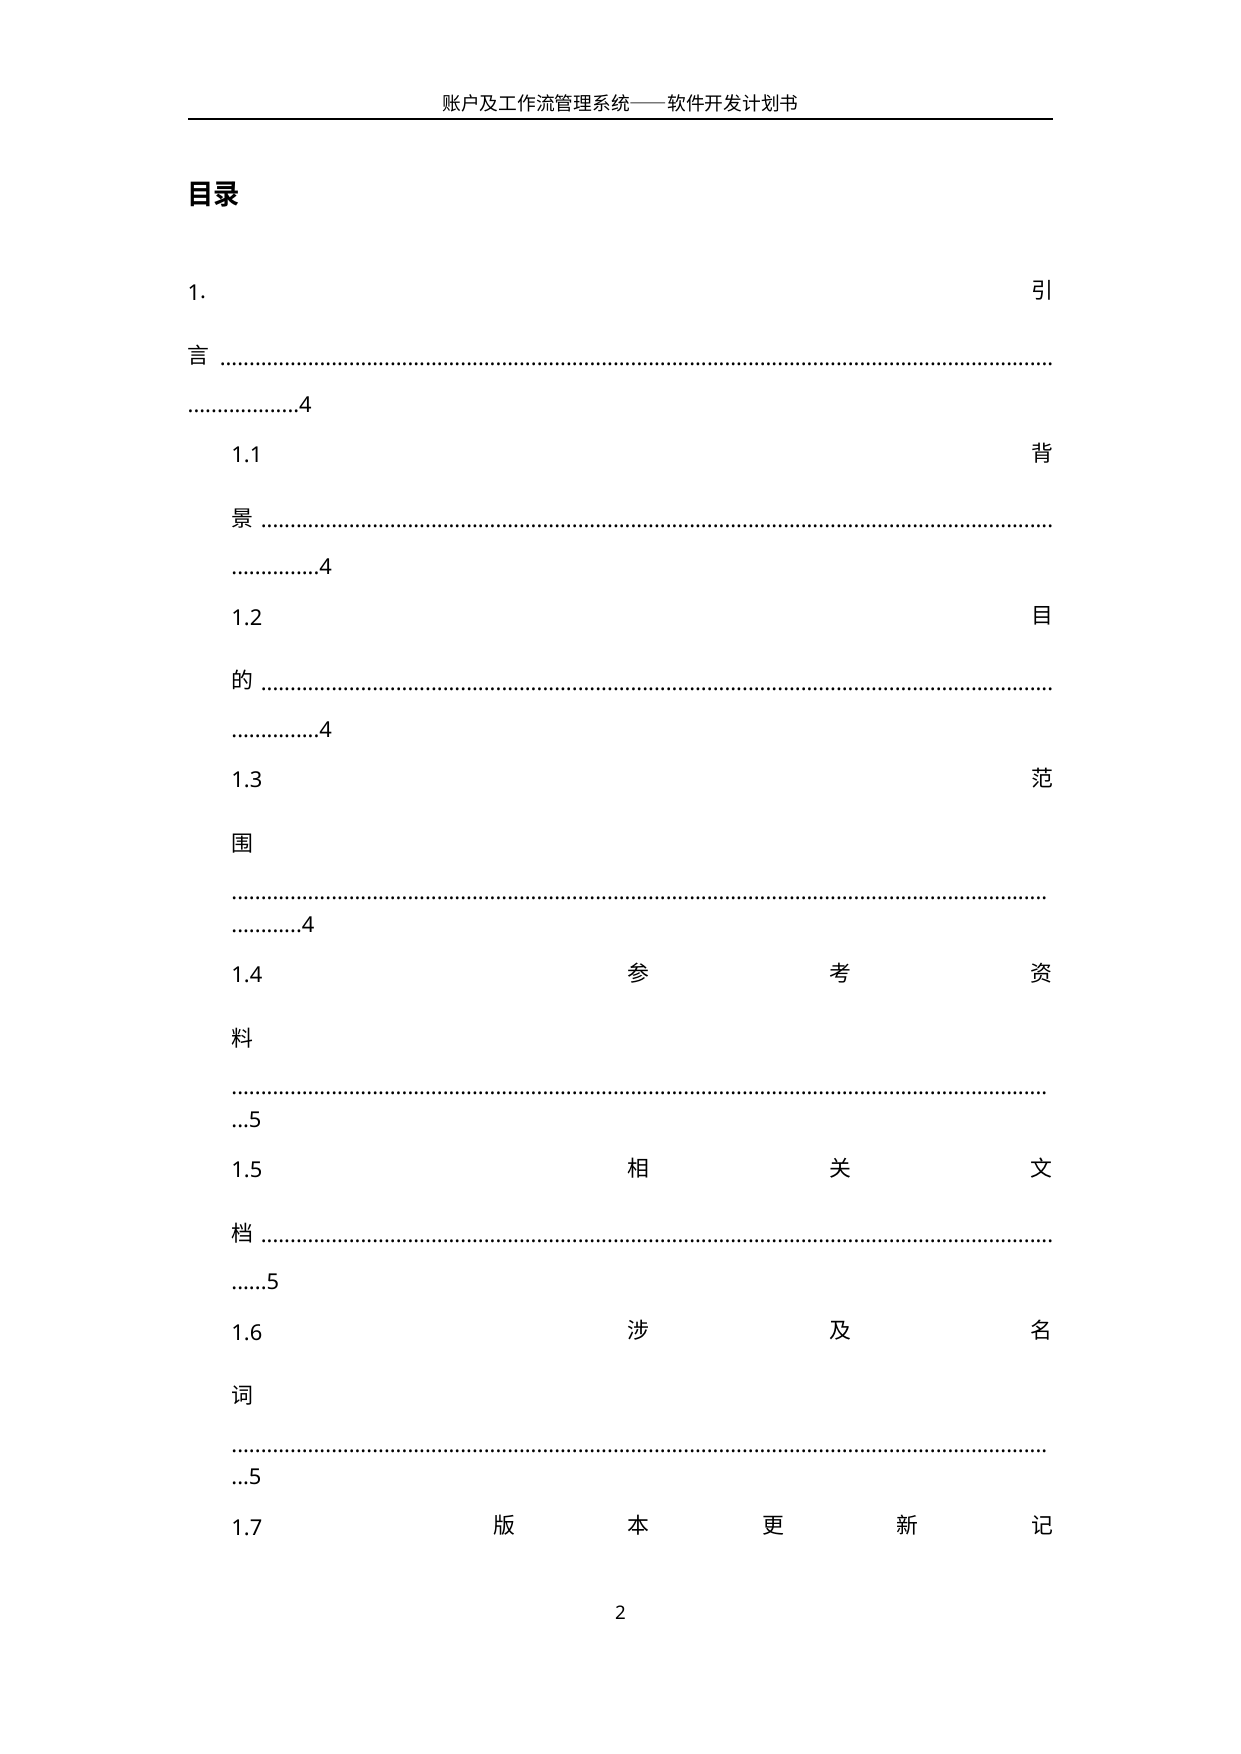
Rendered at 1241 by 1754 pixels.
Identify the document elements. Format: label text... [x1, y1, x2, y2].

text 1. 引言 .................................................................................................................................................................4 [187, 257, 1053, 420]
text 目录 [187, 160, 1053, 225]
text 1.3 范围.......................................................................................................................................................4 [231, 745, 1053, 940]
text 1.5 相关文档 .............................................................................................................................................5 [231, 1135, 1053, 1297]
text 1.6 涉及名词..............................................................................................................................................5 [231, 1297, 1053, 1492]
text 1.4 参考资料..............................................................................................................................................5 [231, 940, 1053, 1135]
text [231, 1492, 1053, 1557]
text 1.2 目的 ......................................................................................................................................................4 [231, 582, 1053, 745]
text 1.1 背景 ......................................................................................................................................................4 [231, 420, 1053, 582]
